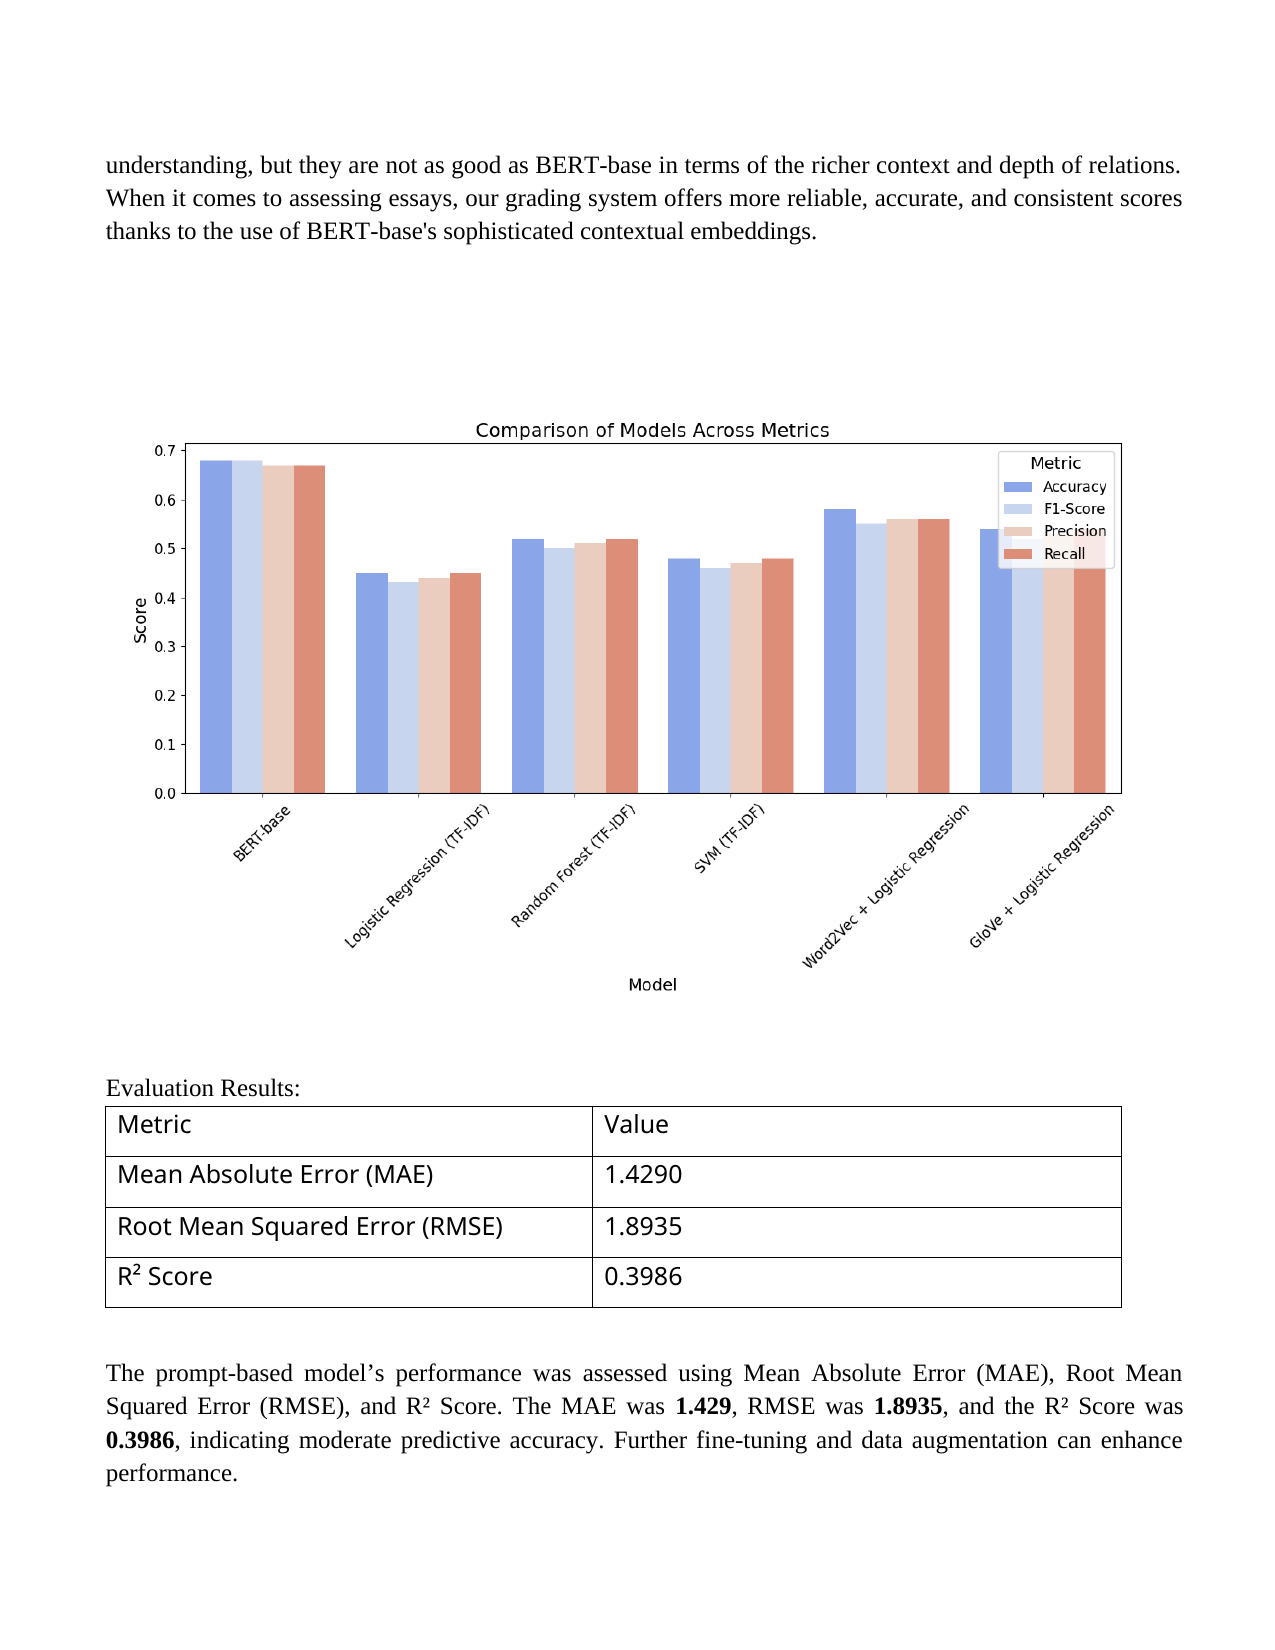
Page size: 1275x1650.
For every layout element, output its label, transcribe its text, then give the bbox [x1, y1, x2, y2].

table_cell 0.3986 [593, 1258, 1121, 1307]
text The prompt-based model’s performance was assessed using Mean Absolute Error (MAE), Root Mean Squared Error (RMSE), and R² Score. The MAE was 1.429, RMSE was 1.8935, and the R² Score was 0.3986, indicating moderate predictive accuracy. Further fine-tuning and data augmentation can enhance performance. [106, 1358, 1184, 1487]
table_cell 1.8935 [593, 1208, 1121, 1257]
text Evaluation Results: [106, 1073, 1184, 1102]
table_header Metric [106, 1107, 592, 1156]
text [106, 150, 1184, 245]
table_cell Root Mean Squared Error (RMSE) [106, 1208, 592, 1257]
table_cell Mean Absolute Error (MAE) [106, 1157, 592, 1207]
table_cell 1.4290 [593, 1157, 1121, 1207]
table_cell R² Score [106, 1258, 592, 1307]
table_header Value [593, 1107, 1121, 1156]
